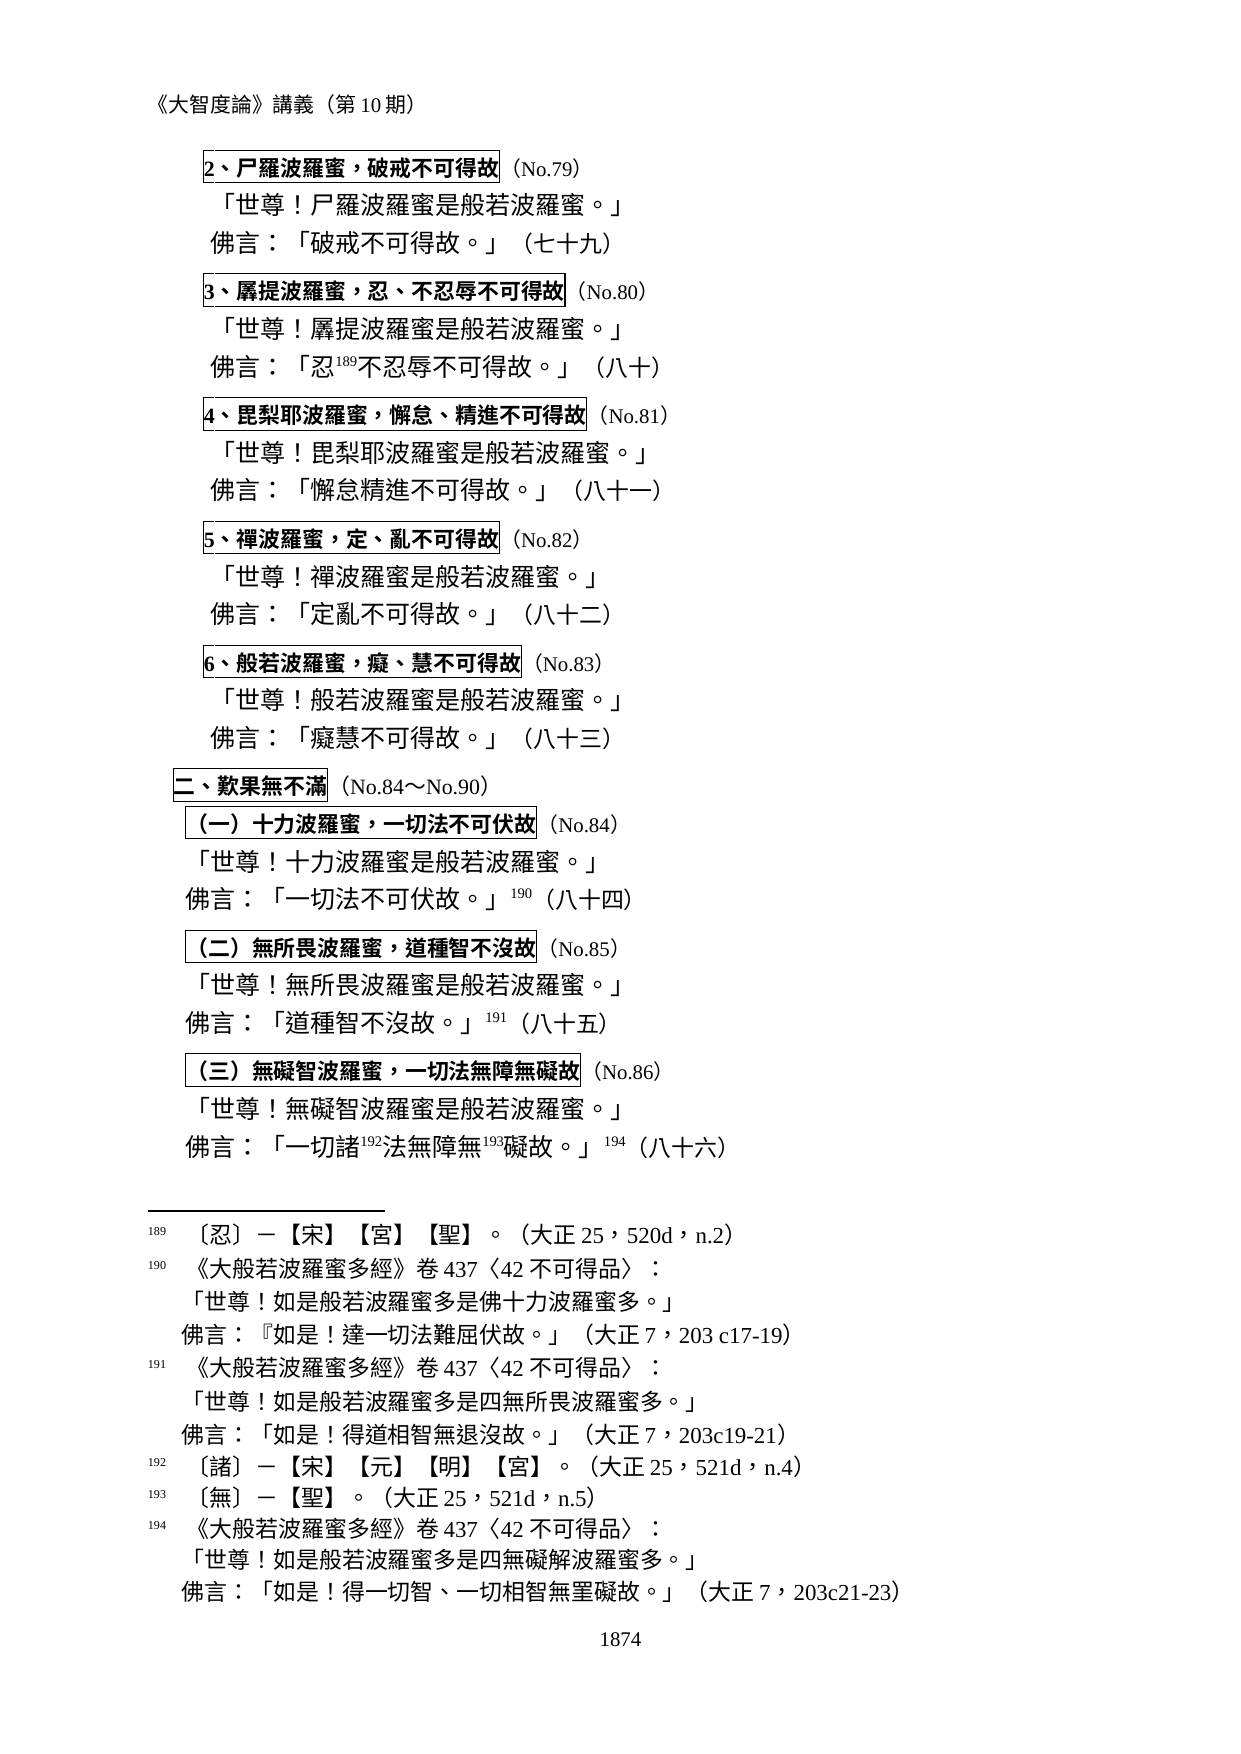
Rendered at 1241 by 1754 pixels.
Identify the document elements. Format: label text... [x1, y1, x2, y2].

text 佛言：「忍不忍辱不可得故。」（八十） [210, 346, 1092, 384]
text 「世尊！十力波羅蜜是般若波羅蜜。」 [185, 841, 1092, 879]
text 「世尊！羼提波羅蜜是般若波羅蜜。」 [210, 309, 1092, 346]
text 佛言：「一切法不可伏故。」（八十四） [185, 879, 1092, 916]
text 佛言：「道種智不沒故。」（八十五） [185, 1003, 1092, 1040]
text 2、尸羅波羅蜜，破戒不可得故（No.79） [148, 148, 1092, 185]
text （二）無所畏波羅蜜，道種智不沒故（No.85） [185, 928, 1092, 965]
text 「世尊！無礙智波羅蜜是般若波羅蜜。」 [185, 1089, 1092, 1126]
text 「世尊！般若波羅蜜是般若波羅蜜。」 [210, 680, 1092, 718]
text 4、毘梨耶波羅蜜，懈怠、精進不可得故（No.81） [148, 395, 1092, 433]
text （一）十力波羅蜜，一切法不可伏故（No.84） [185, 804, 1092, 841]
text （三）無礙智波羅蜜，一切法無障無礙故（No.86） [185, 1051, 1092, 1089]
text 佛言：「破戒不可得故。」（七十九） [210, 223, 1092, 260]
text 二、歎果無不滿（No.84～No.90） [173, 766, 1092, 804]
text 「世尊！毘梨耶波羅蜜是般若波羅蜜。」 [210, 433, 1092, 470]
text 佛言：「一切諸法無障無礙故。」（八十六） [185, 1126, 1092, 1164]
text 「世尊！禪波羅蜜是般若波羅蜜。」 [210, 556, 1092, 594]
text 「世尊！尸羅波羅蜜是般若波羅蜜。」 [210, 185, 1092, 223]
text 「世尊！無所畏波羅蜜是般若波羅蜜。」 [185, 965, 1092, 1003]
text 3、羼提波羅蜜，忍、不忍辱不可得故（No.80） [148, 271, 1092, 309]
text 5、禪波羅蜜，定、亂不可得故（No.82） [148, 519, 1092, 556]
text 佛言：「癡慧不可得故。」（八十三） [210, 718, 1092, 755]
text 佛言：「懈怠精進不可得故。」（八十一） [210, 470, 1092, 508]
text 佛言：「定亂不可得故。」（八十二） [210, 594, 1092, 631]
text 6、般若波羅蜜，癡、慧不可得故（No.83） [148, 643, 1092, 680]
